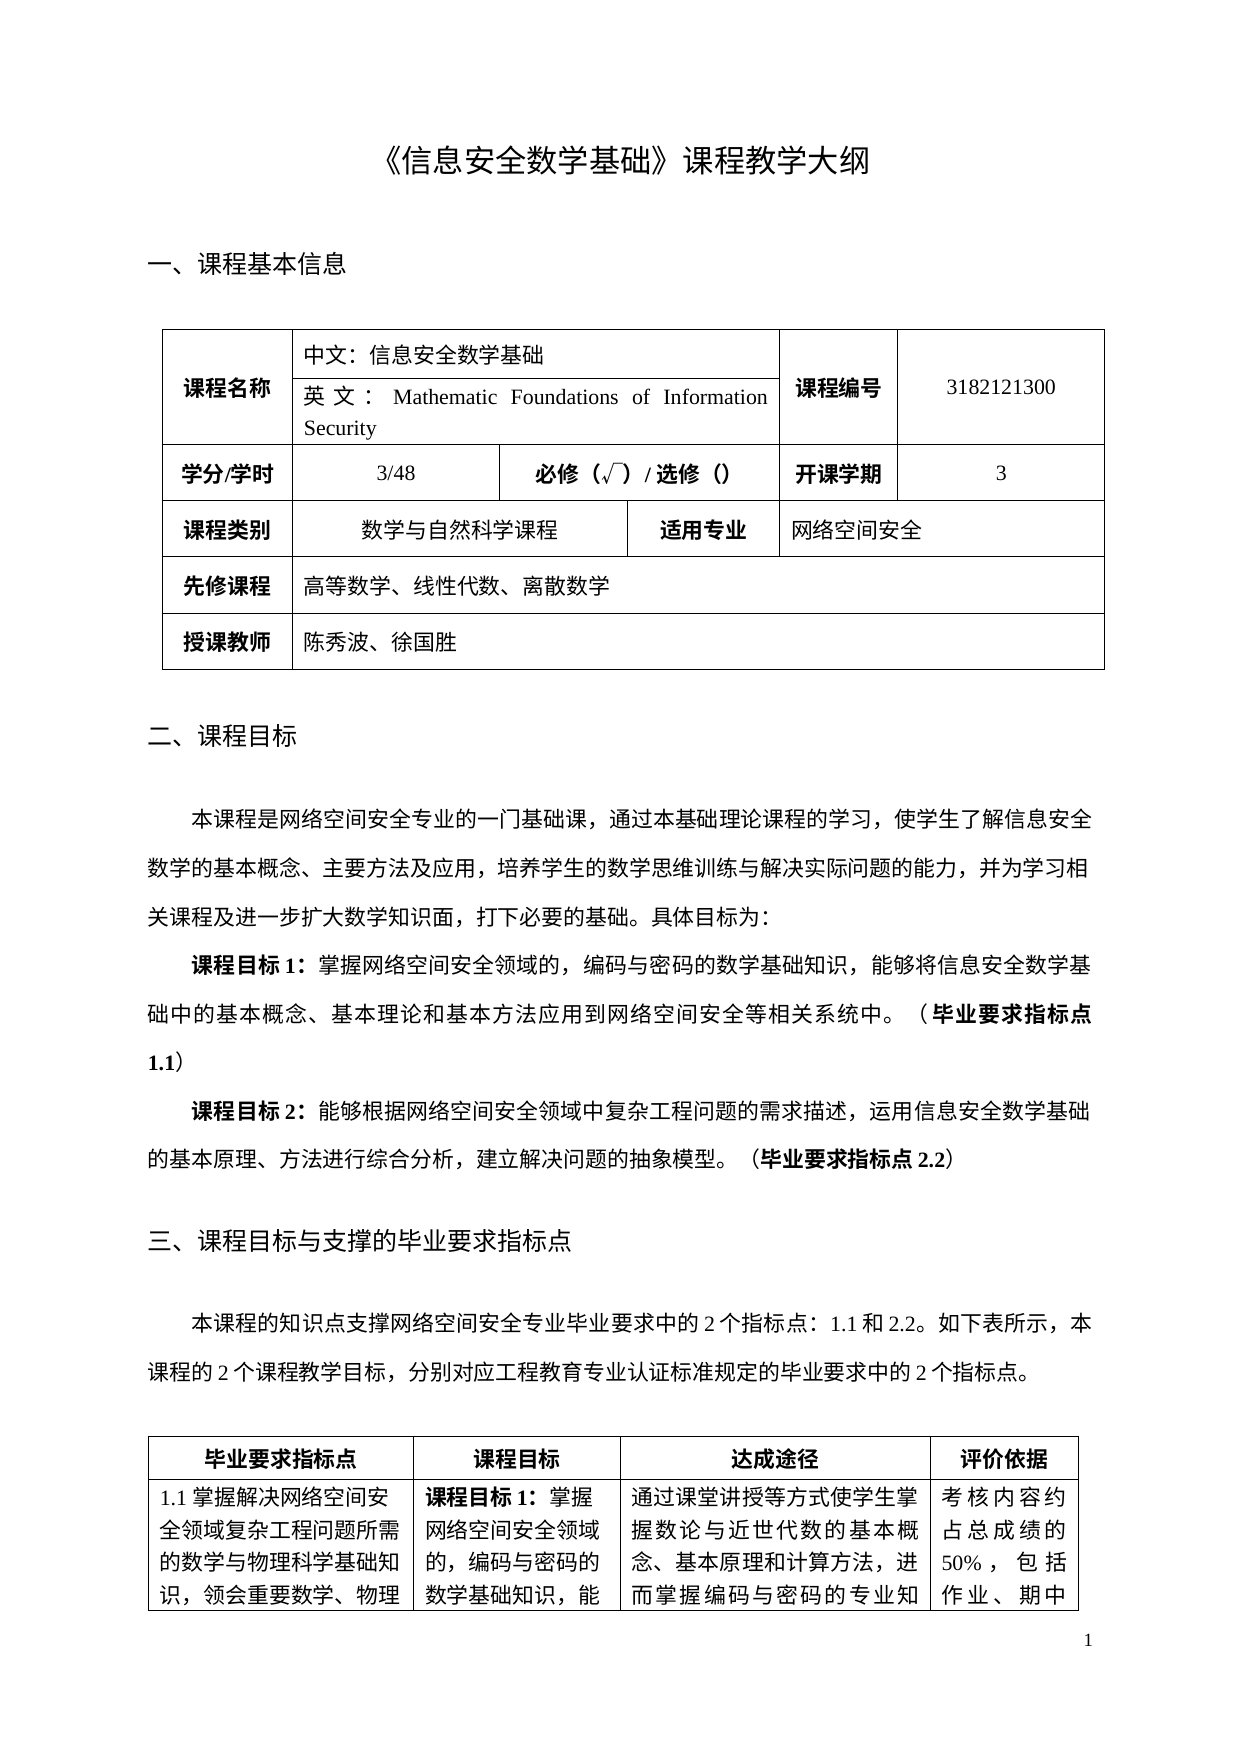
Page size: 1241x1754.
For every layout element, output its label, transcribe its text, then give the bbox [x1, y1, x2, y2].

text 一、课程基本信息 [148, 230, 1092, 295]
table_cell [149, 1480, 413, 1610]
table_cell 3 [898, 445, 1104, 500]
table_header 达成途径 [621, 1437, 930, 1479]
text 《信息安全数学基础》课程教学大纲 [148, 126, 1092, 191]
table_cell 学分/学时 [163, 445, 292, 500]
table_header 毕业要求指标点 [149, 1437, 413, 1479]
table_cell 课程类别 [163, 501, 292, 556]
table_header 课程编号 [780, 330, 897, 444]
table_cell 必修（√）/ 选修（） [500, 445, 779, 500]
table_header 3182121300 [898, 330, 1104, 444]
table_cell 适用专业 [628, 501, 779, 556]
table_cell 网络空间安全 [780, 501, 1104, 556]
table_header 课程名称 [163, 330, 292, 444]
table_cell 3/48 [293, 445, 499, 500]
text 本课程是网络空间安全专业的一门基础课，通过本基础理论课程的学习，使学生了解信息安全数学的基本概念、主要方法及应用，培养学生的数学思维训练与解决实际问题的能力，并为学习相关课程及进一步扩大数学知识面，打下必要的基础。具体目标为： [148, 802, 1092, 932]
text 课程目标1：掌握网络空间安全领域的，编码与密码的数学基础知识，能够将信息安全数学基础中的基本概念、基本理论和基本方法应用到网络空间安全等相关系统中。（毕业要求指标点1.1） [148, 947, 1092, 1077]
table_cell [931, 1480, 1078, 1610]
table_cell 先修课程 [163, 557, 292, 612]
table_cell 高等数学、线性代数、离散数学 [293, 557, 1104, 612]
table_cell 英文：Mathematic Foundations of Information Security [293, 379, 779, 444]
table_header 中文：信息安全数学基础 [293, 330, 779, 378]
table_cell 数学与自然科学课程 [293, 501, 627, 556]
table_header 课程目标 [414, 1437, 620, 1479]
table_cell 开课学期 [780, 445, 897, 500]
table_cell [621, 1480, 930, 1610]
text 本课程的知识点支撑网络空间安全专业毕业要求中的2个指标点：1.1和2.2。如下表所示，本课程的2个课程教学目标，分别对应工程教育专业认证标准规定的毕业要求中的2个指标点。 [148, 1306, 1092, 1387]
table_header 评价依据 [931, 1437, 1078, 1479]
text 课程目标2：能够根据网络空间安全领域中复杂工程问题的需求描述，运用信息安全数学基础的基本原理、方法进行综合分析，建立解决问题的抽象模型。（毕业要求指标点2.2） [148, 1093, 1092, 1174]
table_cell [414, 1480, 620, 1610]
text 三、课程目标与支撑的毕业要求指标点 [148, 1207, 1092, 1272]
table_cell 授课教师 [163, 614, 292, 669]
text 二、课程目标 [148, 702, 1092, 767]
table_cell 陈秀波、徐国胜 [293, 614, 1104, 669]
